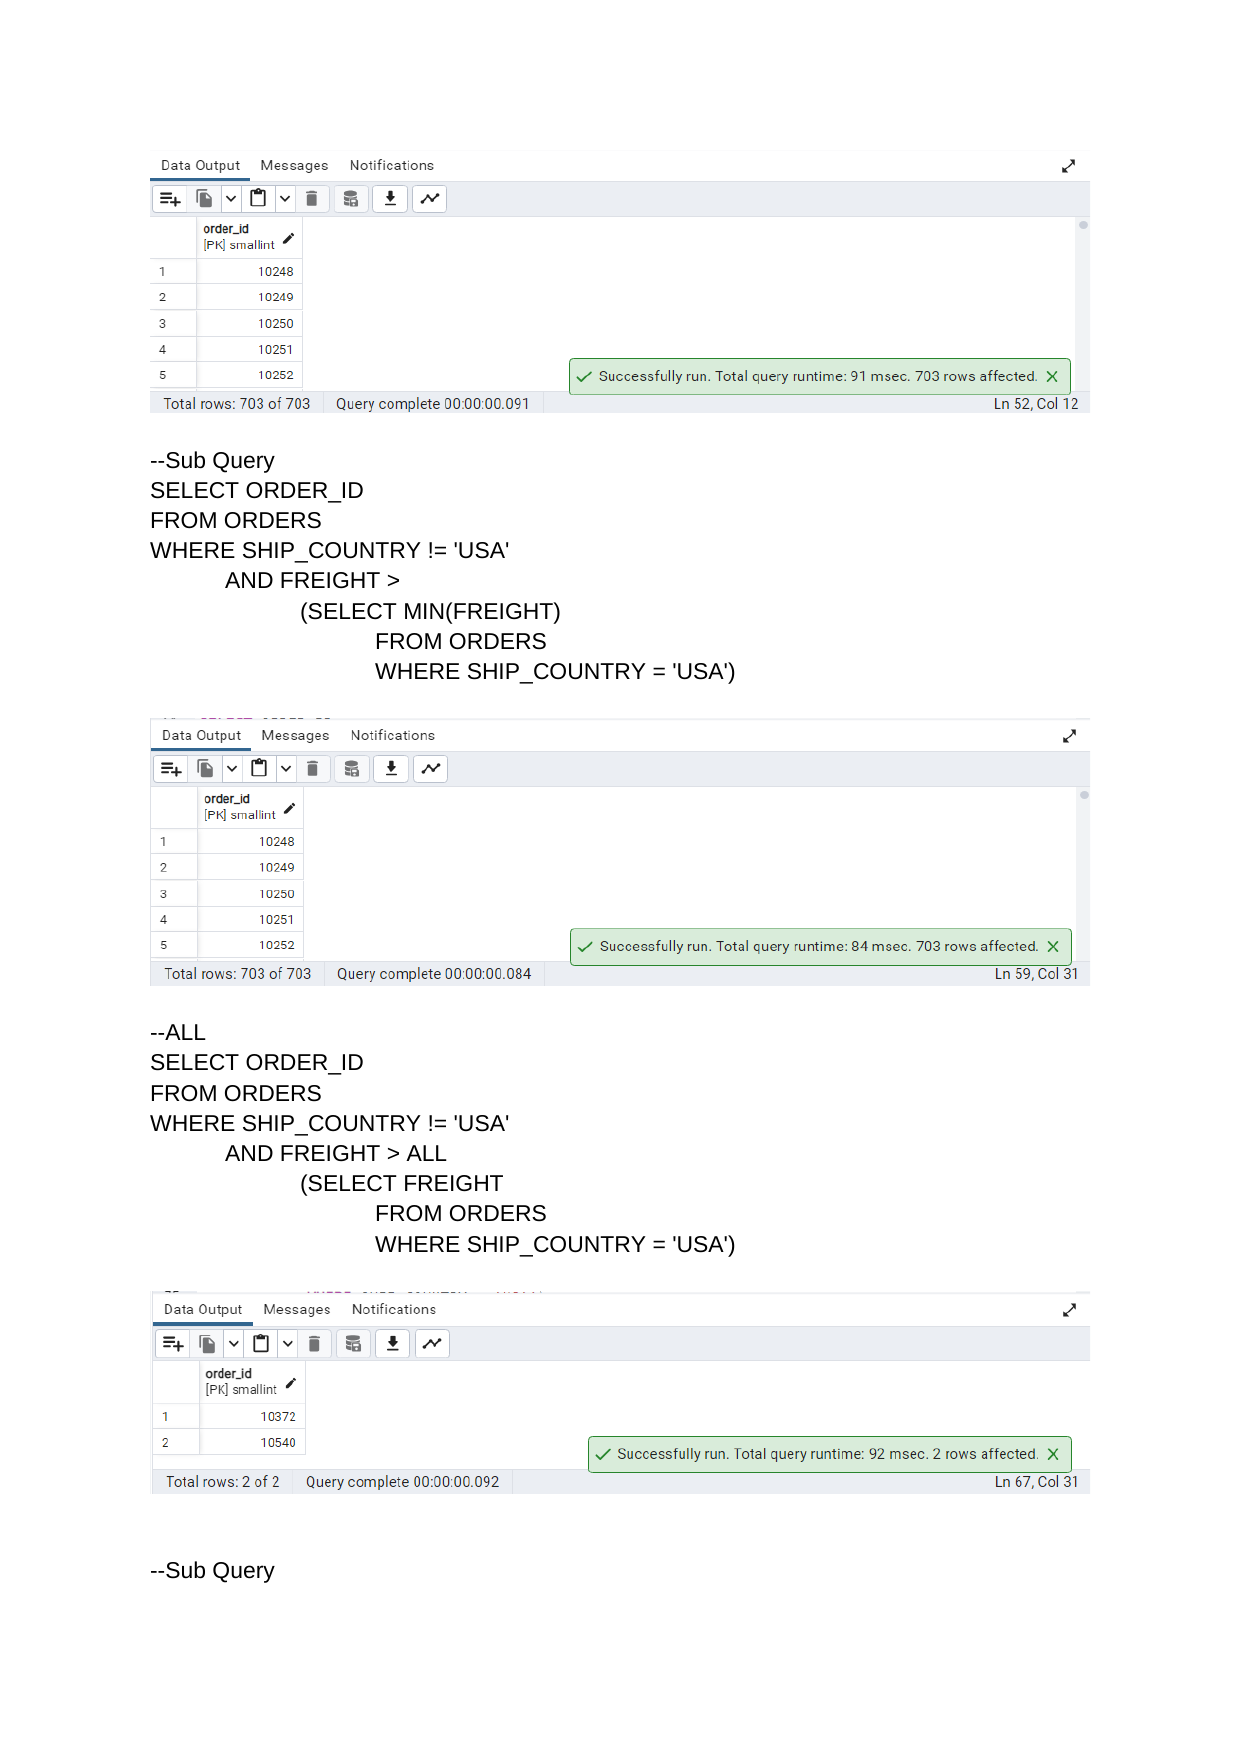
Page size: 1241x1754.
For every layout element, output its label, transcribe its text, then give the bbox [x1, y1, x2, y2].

text WHERE SHIP_COUNTRY != 'USA' [150, 1110, 1090, 1136]
text FROM ORDERS [150, 1200, 1090, 1227]
text SELECT ORDER_ID [150, 1049, 1090, 1076]
text FROM ORDERS [150, 507, 1090, 533]
text SELECT ORDER_ID [150, 477, 1090, 503]
picture [150, 718, 1091, 986]
text FROM ORDERS [150, 1079, 1090, 1106]
text --Sub Query [150, 1557, 1090, 1584]
text (SELECT MIN(FREIGHT) [150, 598, 1090, 624]
text AND FREIGHT > ALL [150, 1140, 1090, 1166]
picture [150, 1291, 1091, 1494]
text (SELECT FREIGHT [150, 1170, 1090, 1197]
text AND FREIGHT > [150, 567, 1090, 594]
picture [150, 150, 1091, 413]
text FROM ORDERS [150, 628, 1090, 654]
text WHERE SHIP_COUNTRY = 'USA') [150, 658, 1090, 684]
text WHERE SHIP_COUNTRY = 'USA') [150, 1231, 1090, 1257]
text --Sub Query [150, 447, 1090, 473]
text WHERE SHIP_COUNTRY != 'USA' [150, 537, 1090, 563]
text --ALL [150, 1019, 1090, 1046]
